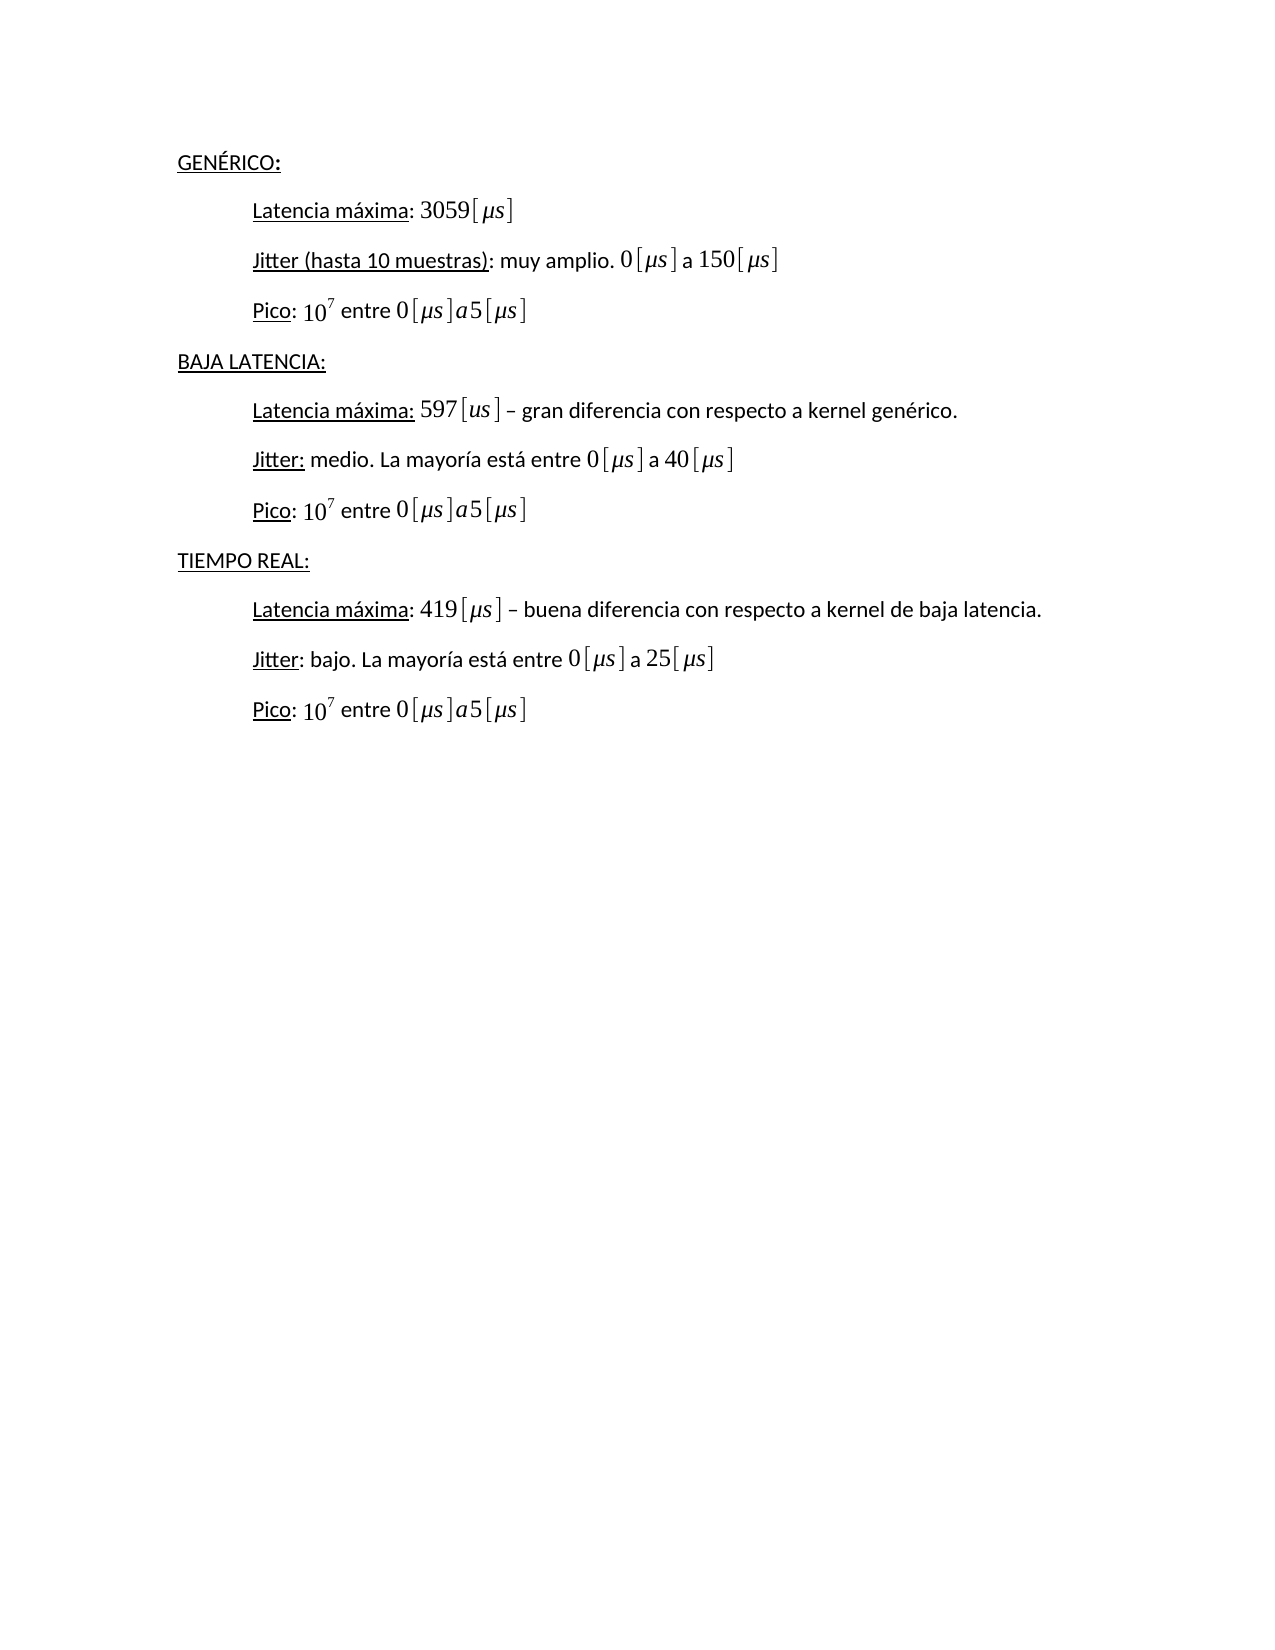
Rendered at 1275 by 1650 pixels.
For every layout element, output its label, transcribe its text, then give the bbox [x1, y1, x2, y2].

text Jitter: medio. La mayoría está entre a [252, 445, 1098, 473]
text GENÉRICO: [177, 148, 1098, 176]
text Pico: entre [252, 295, 1098, 326]
text Pico: entre [252, 494, 1098, 526]
text TIEMPO REAL: [177, 546, 1098, 574]
text Latencia máxima: – gran diferencia con respecto a kernel genérico. [252, 396, 1098, 424]
text Latencia máxima: – buena diferencia con respecto a kernel de baja latencia. [252, 595, 1098, 624]
text Pico: entre [252, 694, 1098, 725]
text Latencia máxima: [252, 196, 1098, 225]
text BAJA LATENCIA: [177, 347, 1098, 375]
text Jitter (hasta 10 muestras): muy amplio. a [252, 246, 1098, 274]
text Jitter: bajo. La mayoría está entre a [252, 644, 1098, 673]
